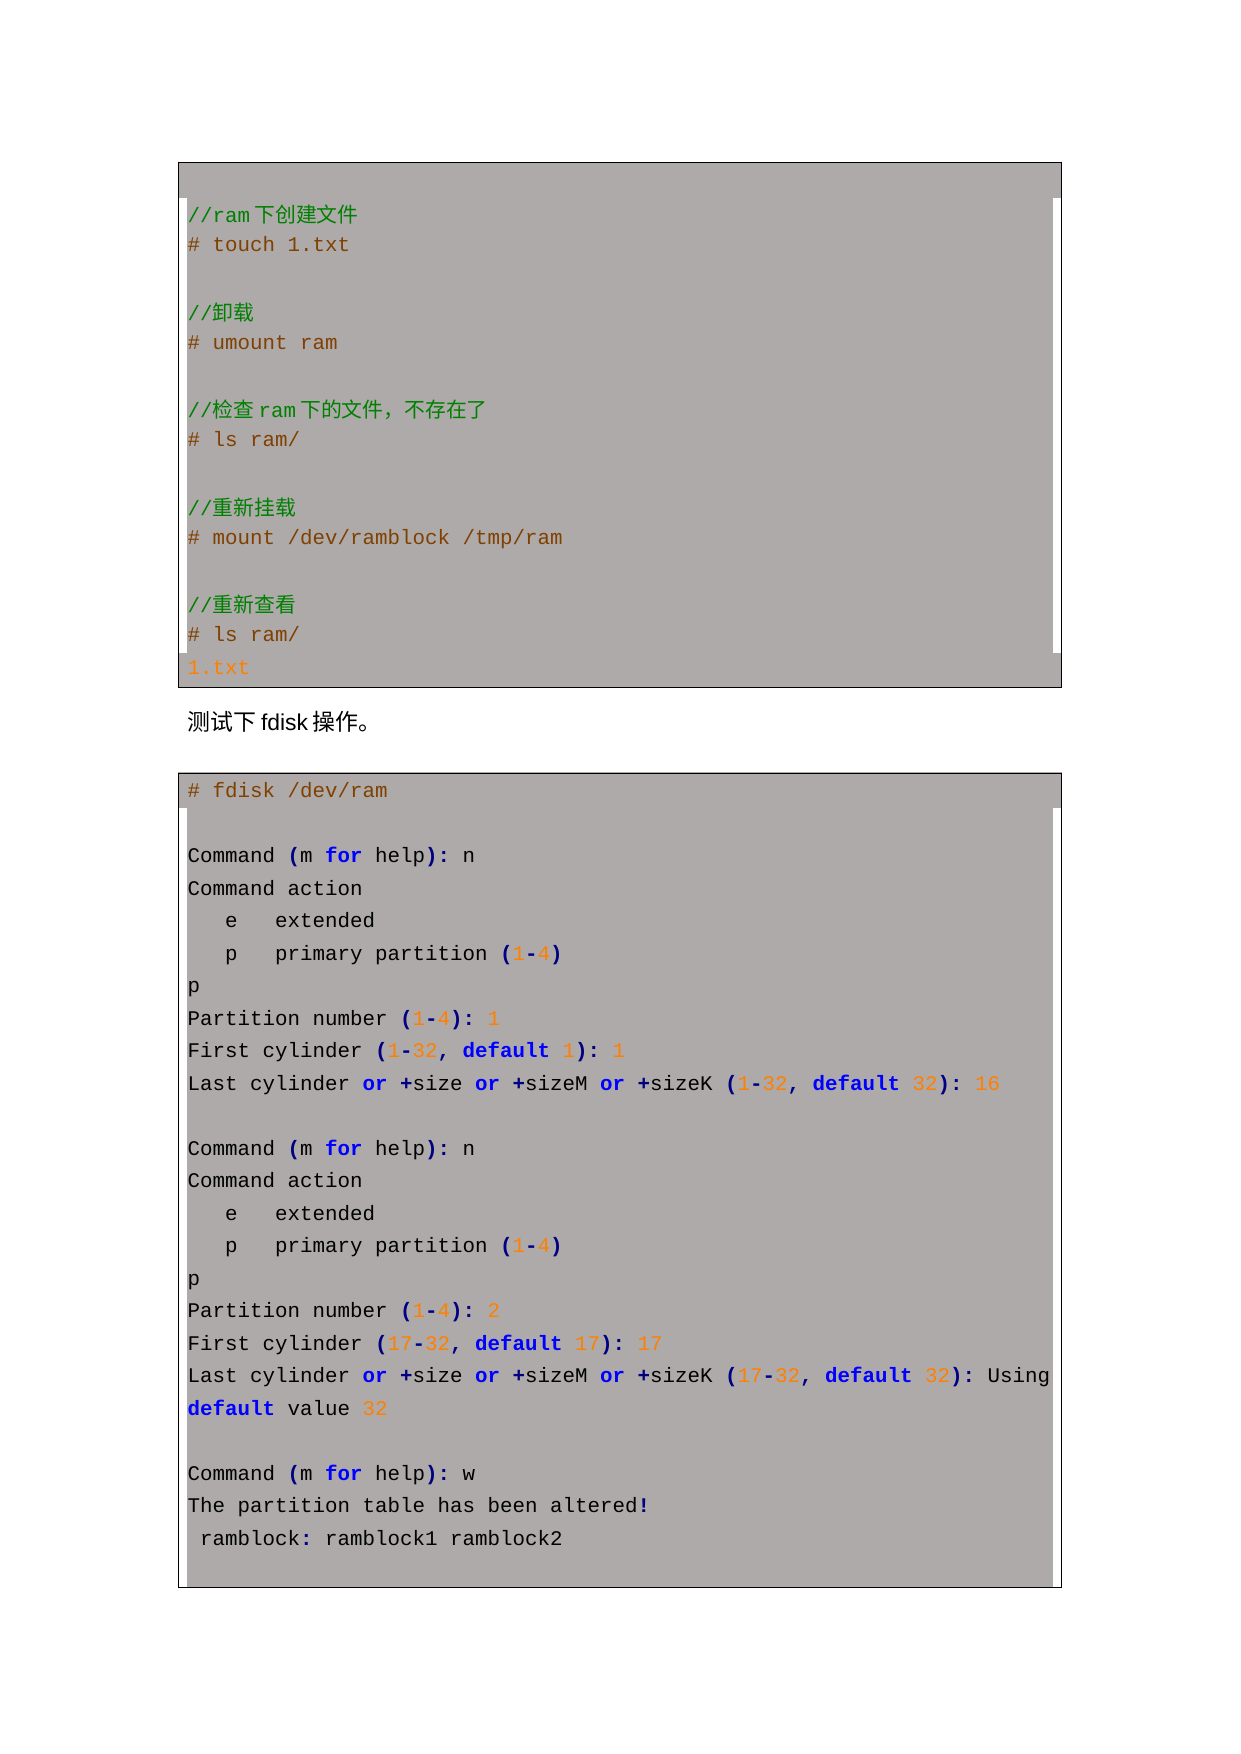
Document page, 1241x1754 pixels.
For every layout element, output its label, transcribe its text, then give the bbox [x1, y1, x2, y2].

text # umount ram [187, 328, 1053, 360]
text //检查ram下的文件，不存在了 [187, 393, 1053, 425]
text The partition table has been altered! [187, 1491, 1053, 1523]
text # ls ram/ [187, 620, 1053, 649]
text Partition number (1-4): 2 [187, 1296, 1053, 1328]
text p primary partition (1-4) [187, 938, 1053, 971]
text 1.txt [179, 649, 1061, 687]
text Last cylinder or +size or +sizeM or +sizeK (17-32, default 32): Using default value 32 [187, 1361, 1053, 1426]
text # mount /dev/ramblock /tmp/ram [187, 523, 1053, 555]
text Command action [187, 1166, 1053, 1198]
text p [187, 971, 1053, 1003]
text Command action [187, 873, 1053, 906]
text //重新挂载 [187, 490, 1053, 523]
text //重新查看 [187, 588, 1053, 620]
text e extended [187, 1198, 1053, 1231]
text Command (m for help): n [187, 841, 1053, 873]
text Command (m for help): w [187, 1458, 1053, 1491]
text First cylinder (1-32, default 1): 1 [187, 1036, 1053, 1068]
text //ram下创建文件 [187, 198, 1053, 230]
text First cylinder (17-32, default 17): 17 [187, 1328, 1053, 1361]
text //卸载 [187, 295, 1053, 328]
text # touch 1.txt [187, 230, 1053, 263]
text Command (m for help): n [187, 1133, 1053, 1166]
text Last cylinder or +size or +sizeM or +sizeK (1-32, default 32): 16 [187, 1068, 1053, 1101]
text Partition number (1-4): 1 [187, 1003, 1053, 1036]
text 测试下fdisk操作。 [187, 688, 1053, 753]
text ramblock: ramblock1 ramblock2 [187, 1523, 1053, 1556]
text e extended [187, 906, 1053, 938]
text # fdisk /dev/ram [179, 774, 1061, 808]
text p primary partition (1-4) [187, 1231, 1053, 1263]
text # ls ram/ [187, 425, 1053, 458]
text p [187, 1263, 1053, 1296]
